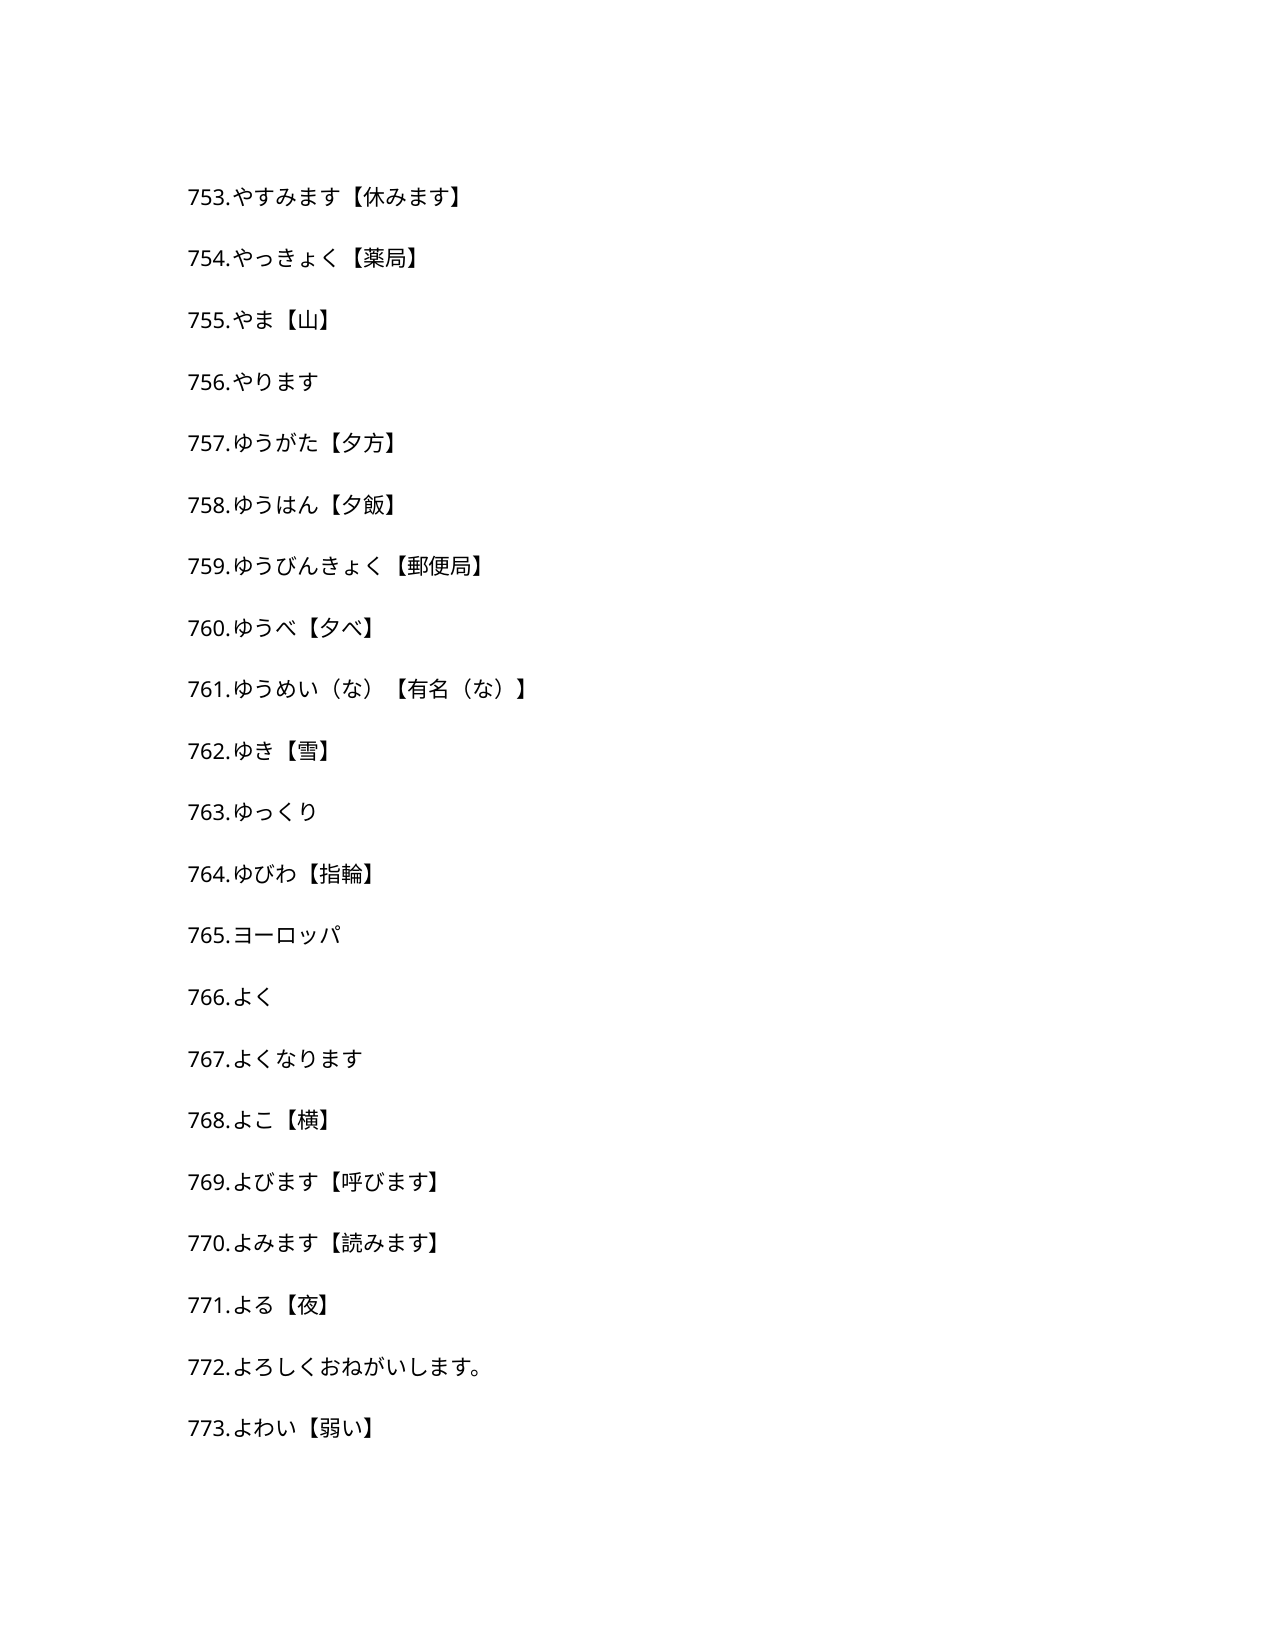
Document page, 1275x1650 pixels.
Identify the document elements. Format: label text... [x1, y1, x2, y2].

list よわい【弱い】 [187, 1411, 1087, 1443]
list やります [187, 364, 1087, 396]
list ゆうびんきょく【郵便局】 [187, 549, 1087, 581]
list ゆうめい（な）【有名（な）】 [187, 672, 1087, 704]
list やっきょく【薬局】 [187, 241, 1087, 273]
list やすみます【休みます】 [187, 180, 1087, 212]
list ゆっくり [187, 795, 1087, 827]
list よくなります [187, 1042, 1087, 1073]
list やま【山】 [187, 303, 1087, 335]
list よく [187, 980, 1087, 1012]
list ゆうはん【夕飯】 [187, 488, 1087, 519]
list ゆうべ【夕べ】 [187, 611, 1087, 642]
list よこ【横】 [187, 1103, 1087, 1135]
list よみます【読みます】 [187, 1226, 1087, 1258]
list ゆき【雪】 [187, 734, 1087, 766]
list ヨーロッパ [187, 918, 1087, 950]
list よびます【呼びます】 [187, 1165, 1087, 1197]
list よる【夜】 [187, 1288, 1087, 1320]
list よろしくおねがいします。 [187, 1349, 1087, 1381]
list ゆびわ【指輪】 [187, 857, 1087, 889]
list ゆうがた【夕方】 [187, 426, 1087, 458]
